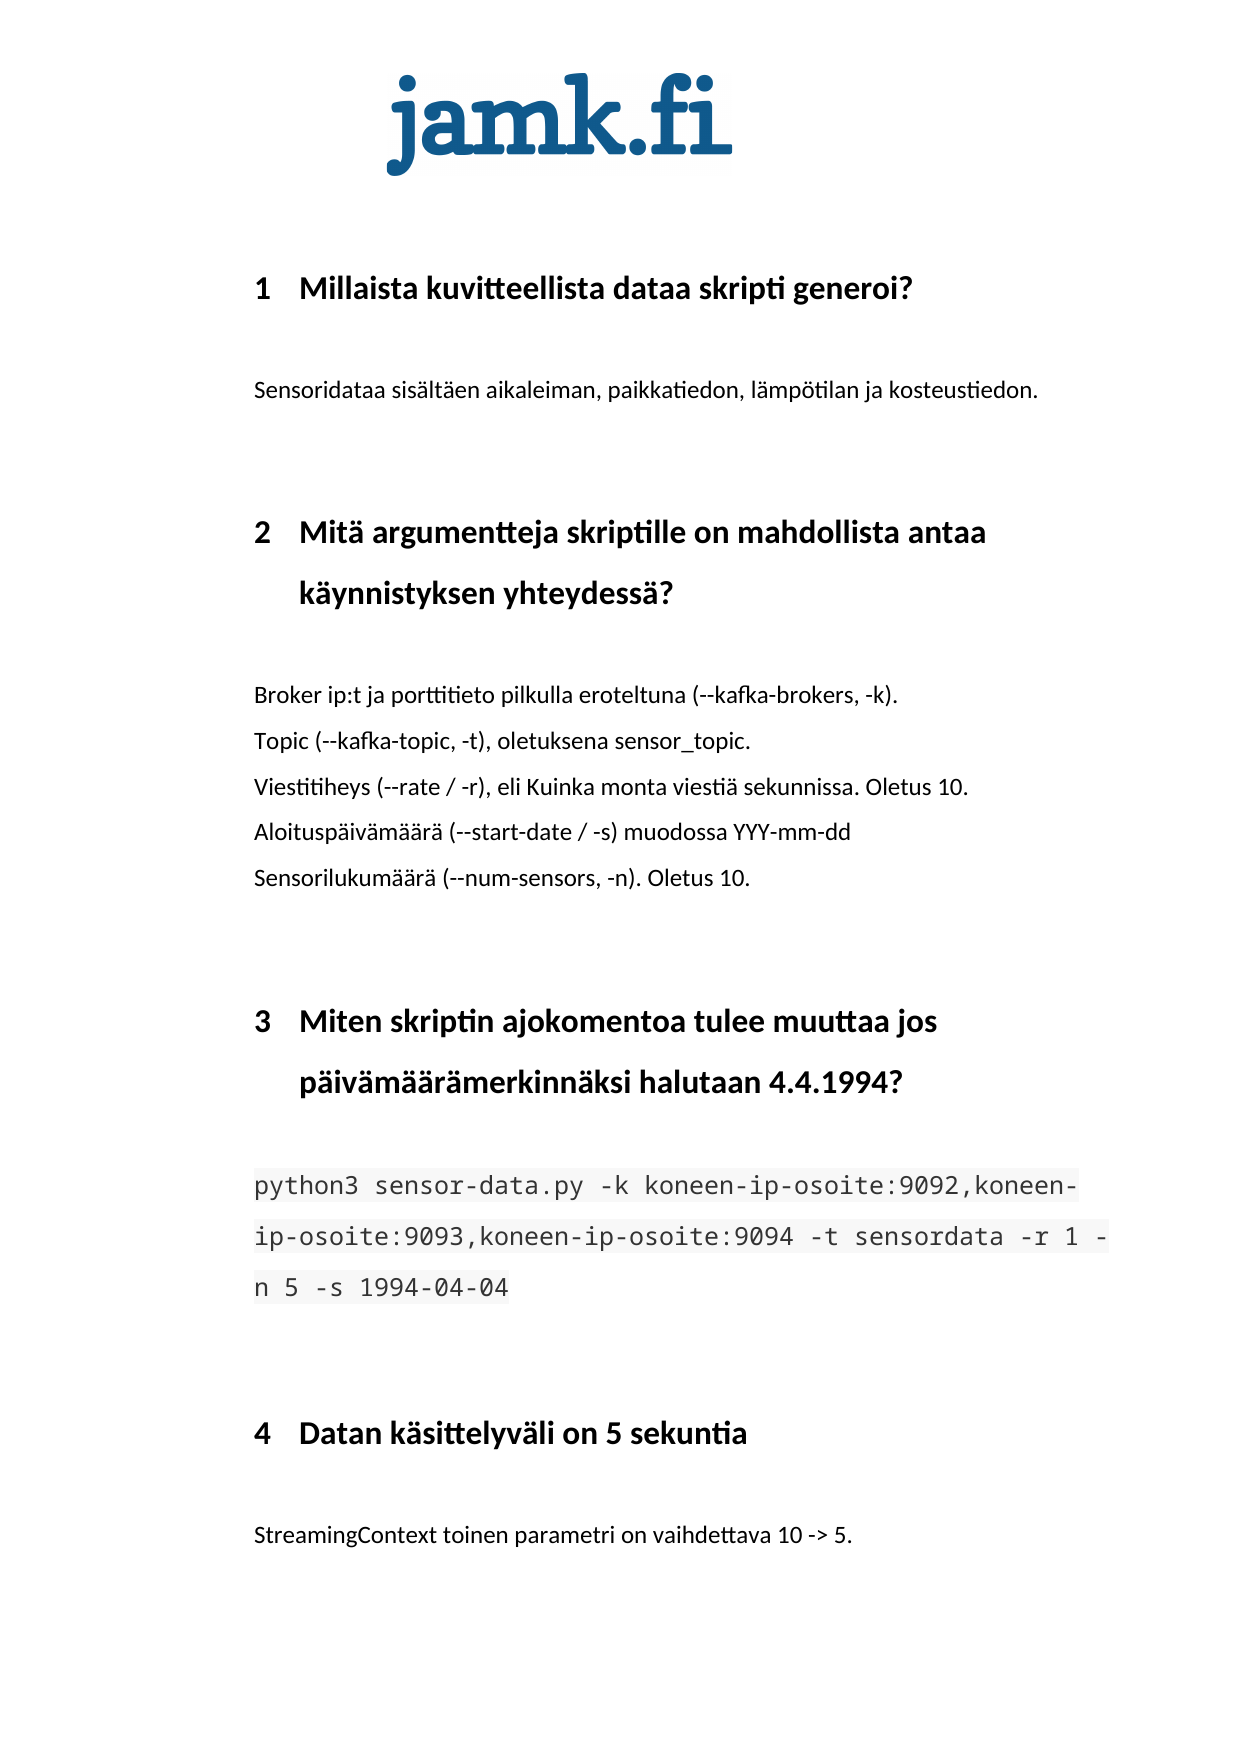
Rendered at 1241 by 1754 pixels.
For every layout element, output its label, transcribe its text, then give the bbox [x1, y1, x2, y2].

text Broker ip:t ja porttitieto pilkulla eroteltuna (--kafka-brokers, -k). [254, 679, 1122, 710]
subtitle Miten skriptin ajokomentoa tulee muuttaa jos päivämäärämerkinnäksi halutaan 4.4.1994? [254, 999, 1122, 1101]
text python3 sensor-data.py -k koneen-ip-osoite:9092,koneen-ip-osoite:9093,koneen-ip-osoite:9094 -t sensordata -r 1 -n 5 -s 1994-04-04 [254, 1167, 1122, 1304]
text Sensoridataa sisältäen aikaleiman, paikkatiedon, lämpötilan ja kosteustiedon. [254, 374, 1122, 404]
text Sensorilukumäärä (--num-sensors, -n). Oletus 10. [254, 862, 1122, 893]
text StreamingContext toinen parametri on vaihdettava 10 -> 5. [254, 1519, 1122, 1550]
text Aloituspäivämäärä (--start-date / -s) muodossa YYY-mm-dd [254, 816, 1122, 847]
text Viestitiheys (--rate / -r), eli Kuinka monta viestiä sekunnissa. Oletus 10. [254, 771, 1122, 801]
text Topic (--kafka-topic, -t), oletuksena sensor_topic. [254, 725, 1122, 756]
subtitle Datan käsittelyväli on 5 sekuntia [254, 1412, 1122, 1453]
subtitle Millaista kuvitteellista dataa skripti generoi? [254, 267, 1122, 308]
picture [386, 73, 733, 176]
subtitle Mitä argumentteja skriptille on mahdollista antaa käynnistyksen yhteydessä? [254, 511, 1122, 613]
